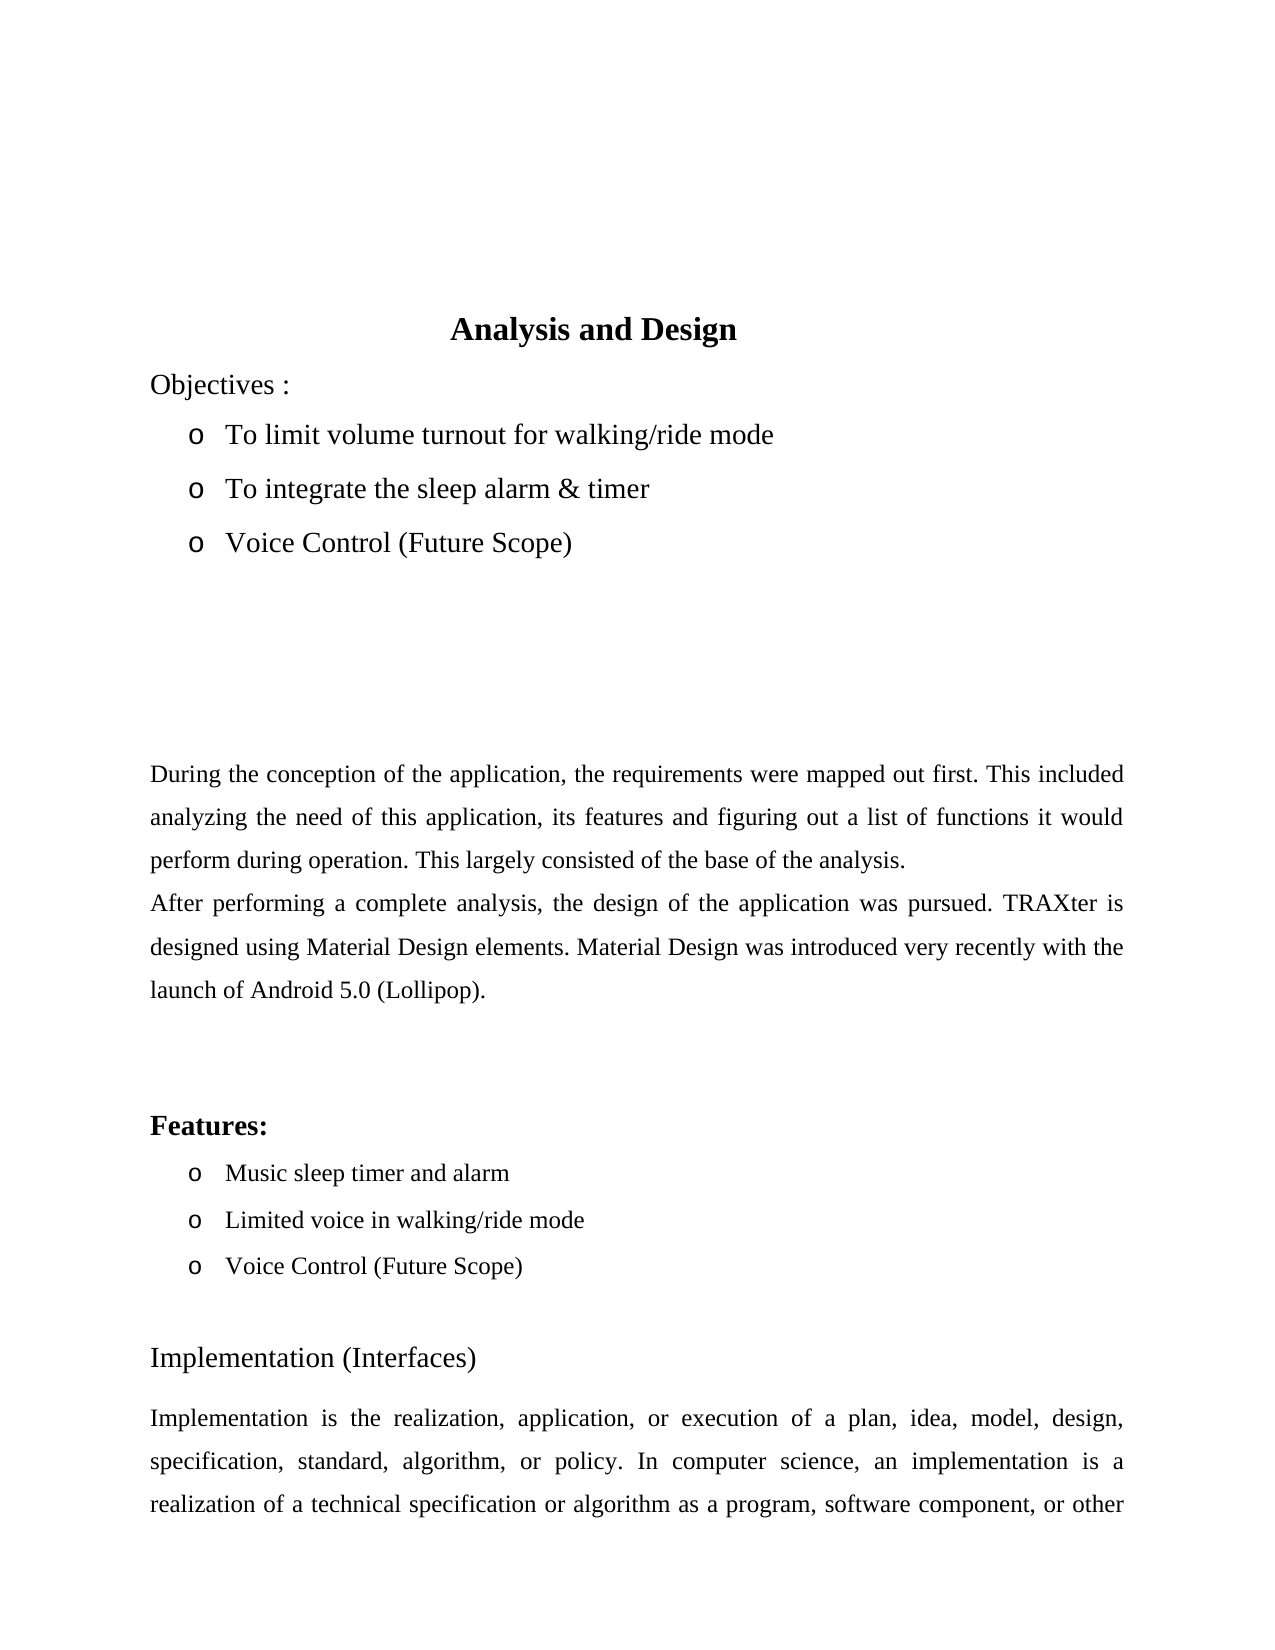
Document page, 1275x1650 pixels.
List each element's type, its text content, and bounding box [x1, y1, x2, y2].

list Limited voice in walking/ride mode [187, 1205, 1125, 1236]
list To limit volume turnout for walking/ride mode [187, 417, 1125, 453]
text After performing a complete analysis, the design of the application was pursued. TRAXter is designed using Material Design elements. Material Design was introduced very recently with the launch of Android 5.0 (Lollipop). [150, 888, 1125, 1003]
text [150, 1403, 1125, 1518]
subtitle Features: [150, 1108, 1125, 1142]
subtitle Analysis and Design [375, 309, 1125, 348]
list To integrate the sleep alarm & timer [187, 471, 1125, 507]
list Voice Control (Future Scope) [187, 525, 1125, 561]
text Implementation (Interfaces) [150, 1340, 1125, 1374]
list Music sleep timer and alarm [187, 1158, 1125, 1189]
list Voice Control (Future Scope) [187, 1251, 1125, 1282]
text Objectives : [150, 367, 1125, 400]
text During the conception of the application, the requirements were mapped out first. This included analyzing the need of this application, its features and figuring out a list of functions it would perform during operation. This largely consisted of the base of the analysis. [150, 759, 1125, 874]
